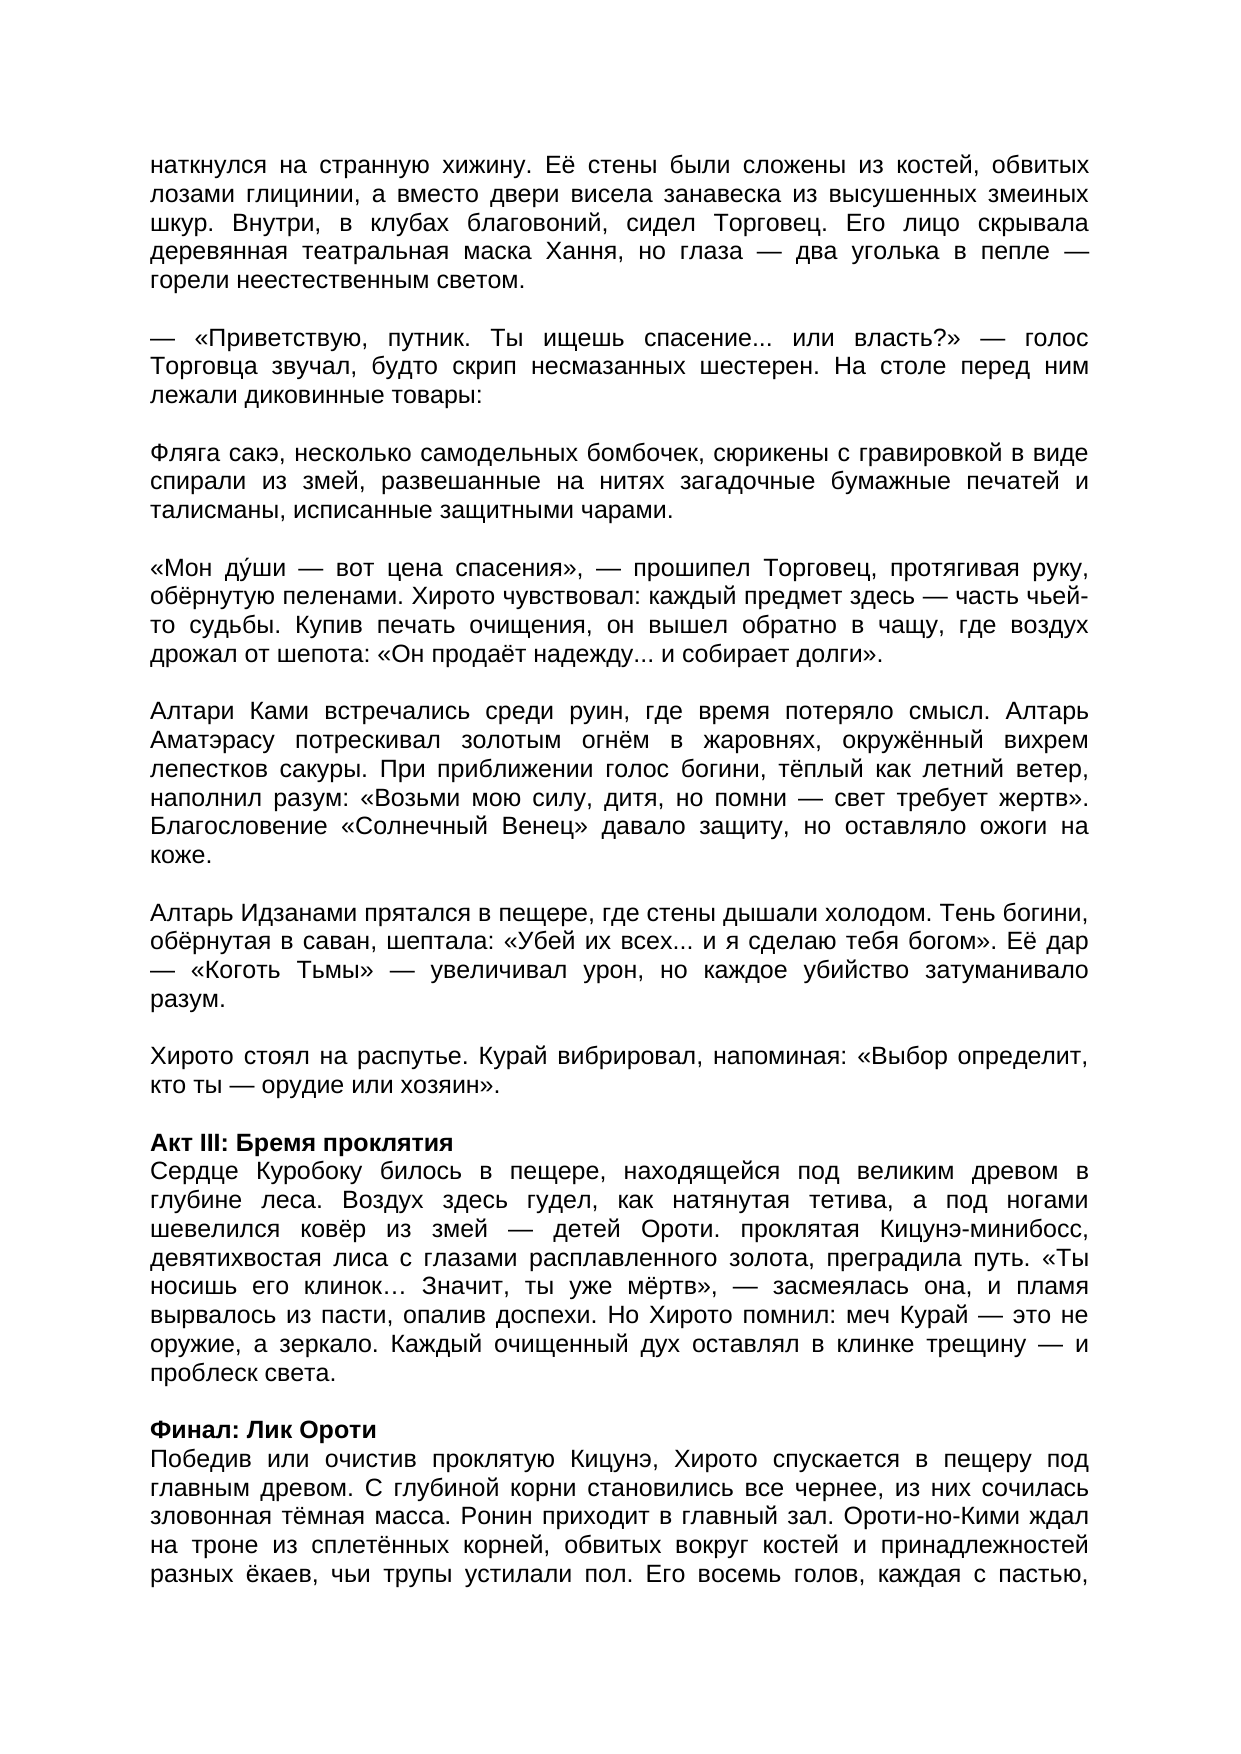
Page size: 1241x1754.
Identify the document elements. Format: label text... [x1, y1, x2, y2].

text — «Приветствую, путник. Ты ищешь спасение... или власть?» — голос Торговца звучал, будто скрип несмазанных шестерен. На столе перед ним лежали диковинные товары: [150, 322, 1090, 409]
text Фляга сакэ, несколько самодельных бомбочек, сюрикены с гравировкой в виде спирали из змей, развешанные на нитях загадочные бумажные печатей и талисманы, исписанные защитными чарами. [150, 437, 1090, 524]
text Алтари Ками встречались среди руин, где время потеряло смысл. Алтарь Аматэрасу потрескивал золотым огнём в жаровнях, окружённый вихрем лепестков сакуры. При приближении голос богини, тёплый как летний ветер, наполнил разум: «Возьми мою силу, дитя, но помни — свет требует жертв». Благословение «Солнечный Венец» давало защиту, но оставляло ожоги на коже. [150, 696, 1090, 869]
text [150, 1444, 1090, 1587]
text Алтарь Идзанами прятался в пещере, где стены дышали холодом. Тень богини, обёрнутая в саван, шептала: «Убей их всех... и я сделаю тебя богом». Её дар — «Коготь Тьмы» — увеличивал урон, но каждое убийство затуманивало разум. [150, 897, 1090, 1012]
text Хирото стоял на распутье. Курай вибрировал, напоминая: «Выбор определит, кто ты — орудие или хозяин». [150, 1041, 1090, 1099]
text Акт III: Бремя проклятия [150, 1127, 1090, 1156]
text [150, 150, 1090, 294]
text «Мон ду́ши — вот цена спасения», — прошипел Торговец, протягивая руку, обёрнутую пеленами. Хирото чувствовал: каждый предмет здесь — часть чьей-то судьбы. Купив печать очищения, он вышел обратно в чащу, где воздух дрожал от шепота: «Он продаёт надежду... и собирает долги». [150, 552, 1090, 667]
text Сердце Куробоку билось в пещере, находящейся под великим древом в глубине леса. Воздух здесь гудел, как натянутая тетива, а под ногами шевелился ковёр из змей — детей Ороти. проклятая Кицунэ-минибосс, девятихвостая лиса с глазами расплавленного золота, преградила путь. «Ты носишь его клинок… Значит, ты уже мёртв», — засмеялась она, и пламя вырвалось из пасти, опалив доспехи. Но Хирото помнил: меч Курай — это не оружие, а зеркало. Каждый очищенный дух оставлял в клинке трещину — и проблеск света. [150, 1156, 1090, 1386]
text Финал: Лик Ороти [150, 1415, 1090, 1444]
